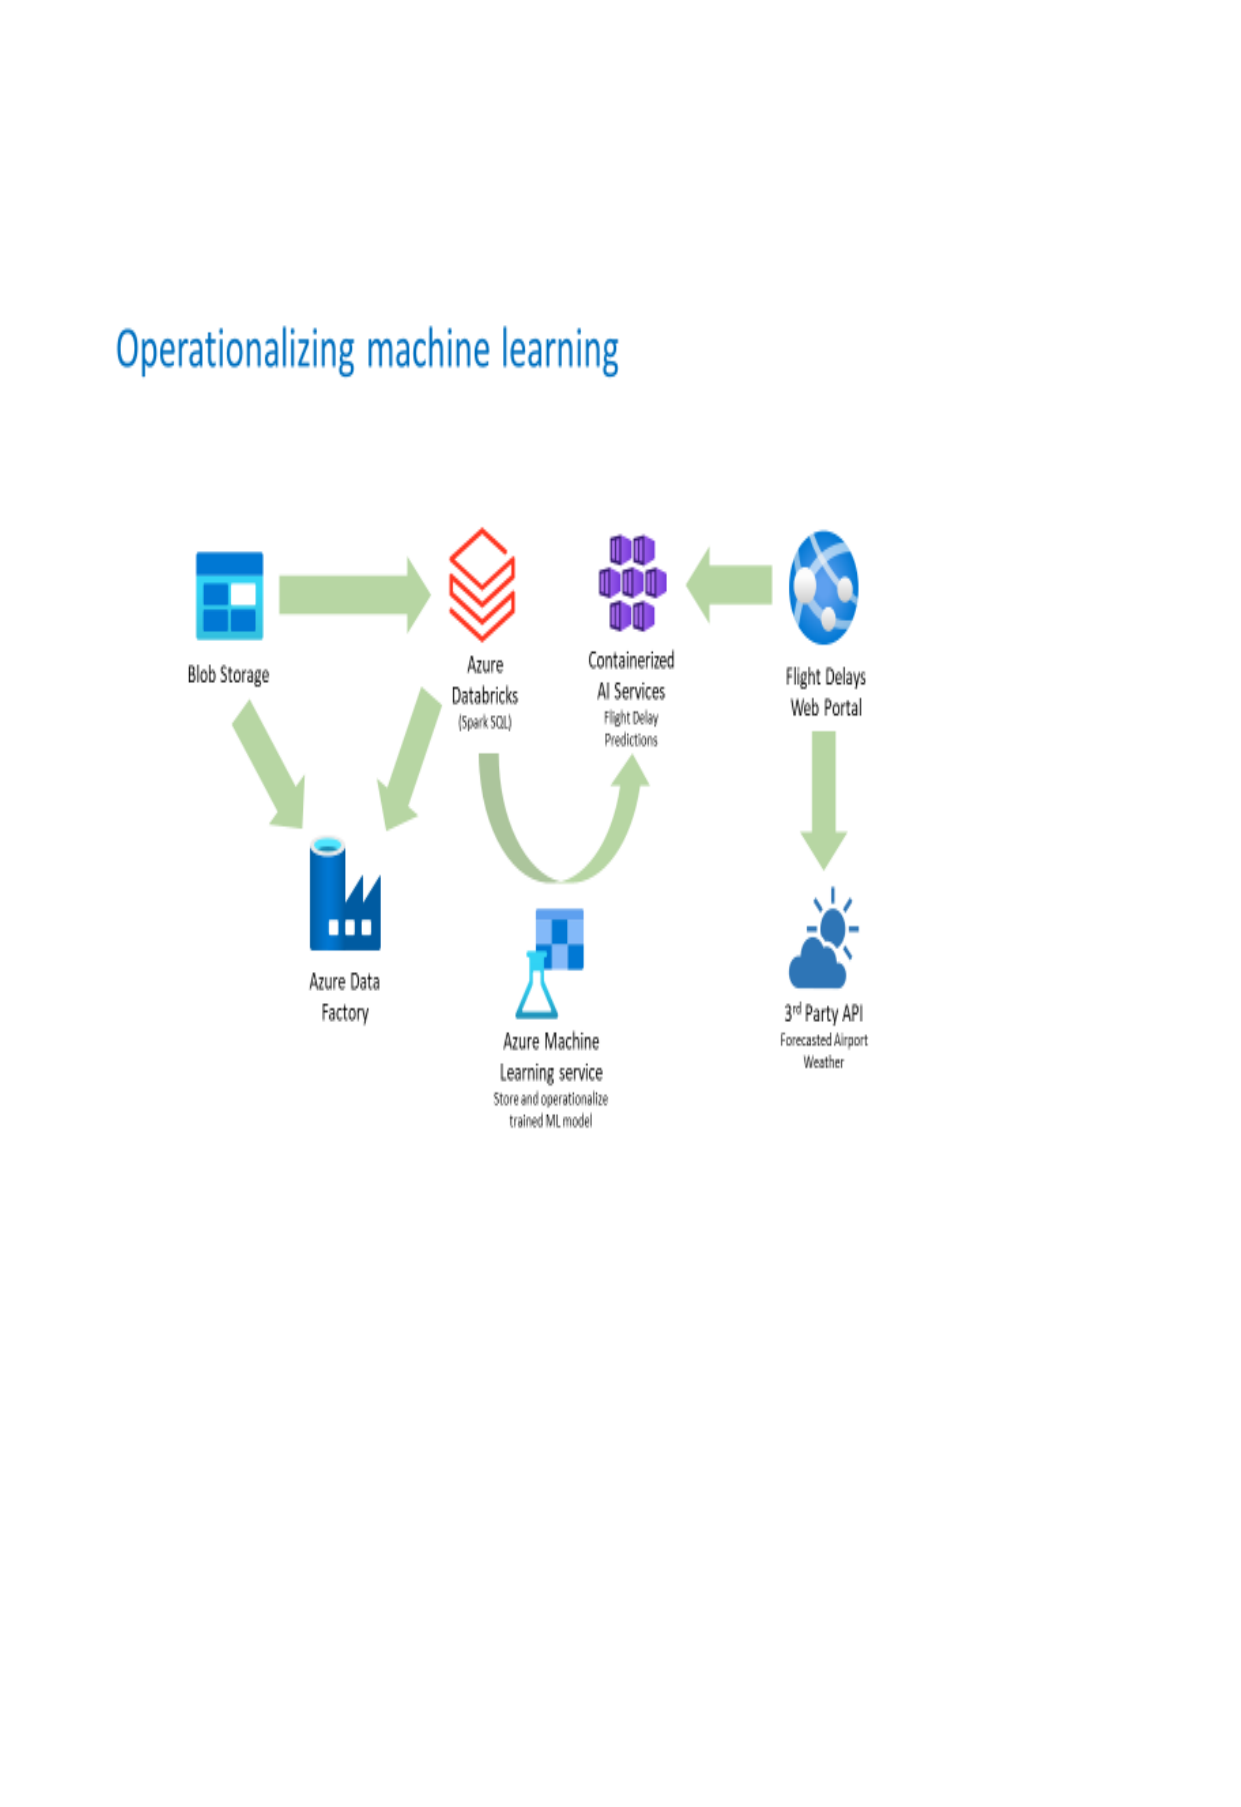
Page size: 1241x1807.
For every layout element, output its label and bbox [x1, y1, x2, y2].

picture [27, 251, 1116, 1248]
